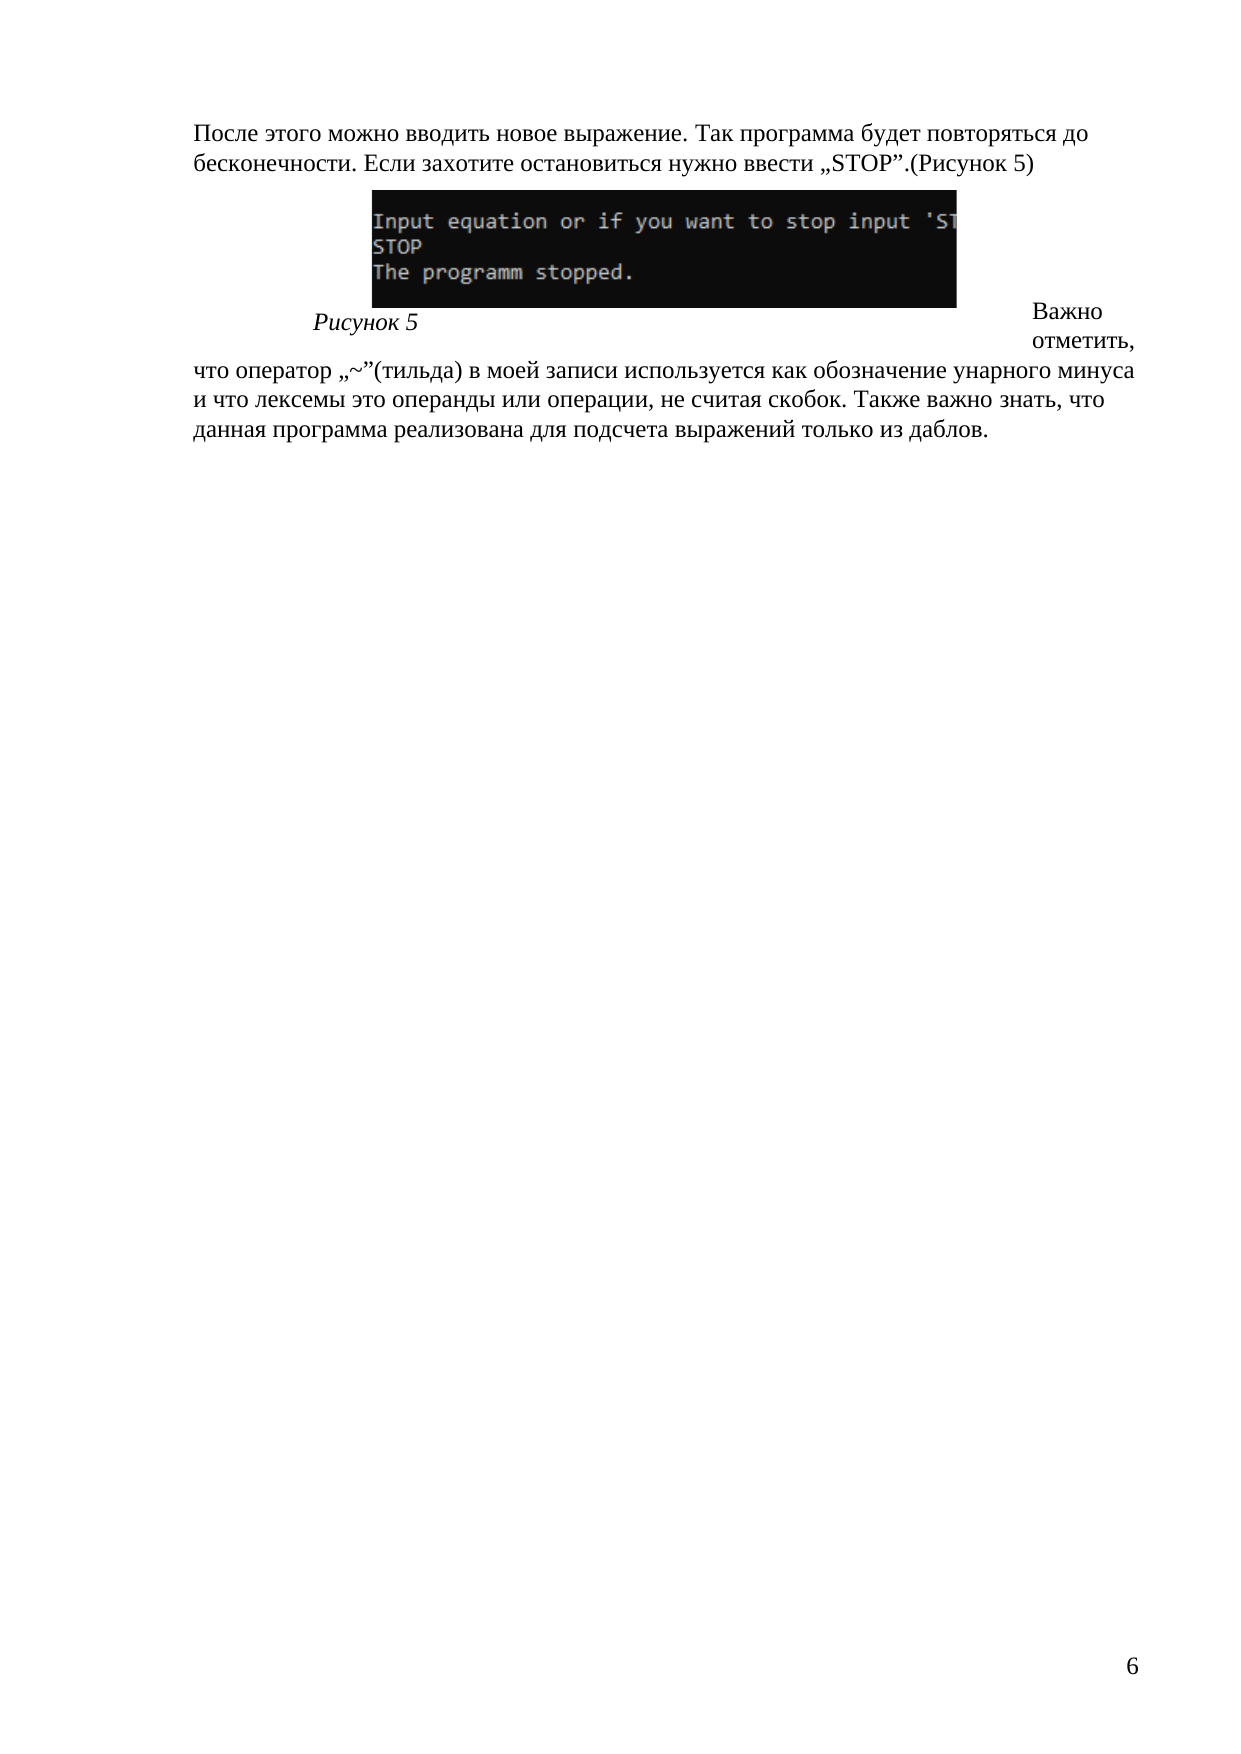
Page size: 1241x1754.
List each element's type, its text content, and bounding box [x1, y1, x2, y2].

list После этого можно вводить новое выражение. Так программа будет повторяться до бесконечности. Если захотите остановиться нужно ввести „STOP”.(Рисунок 5) [193, 118, 1151, 177]
picture [371, 190, 957, 308]
list Важно отметить, что оператор „~”(тильда) в моей записи используется как обозначение унарного минуса и что лексемы это операнды или операции, не считая скобок. Также важно знать, что данная программа реализована для подсчета выражений только из даблов. [193, 296, 1151, 443]
